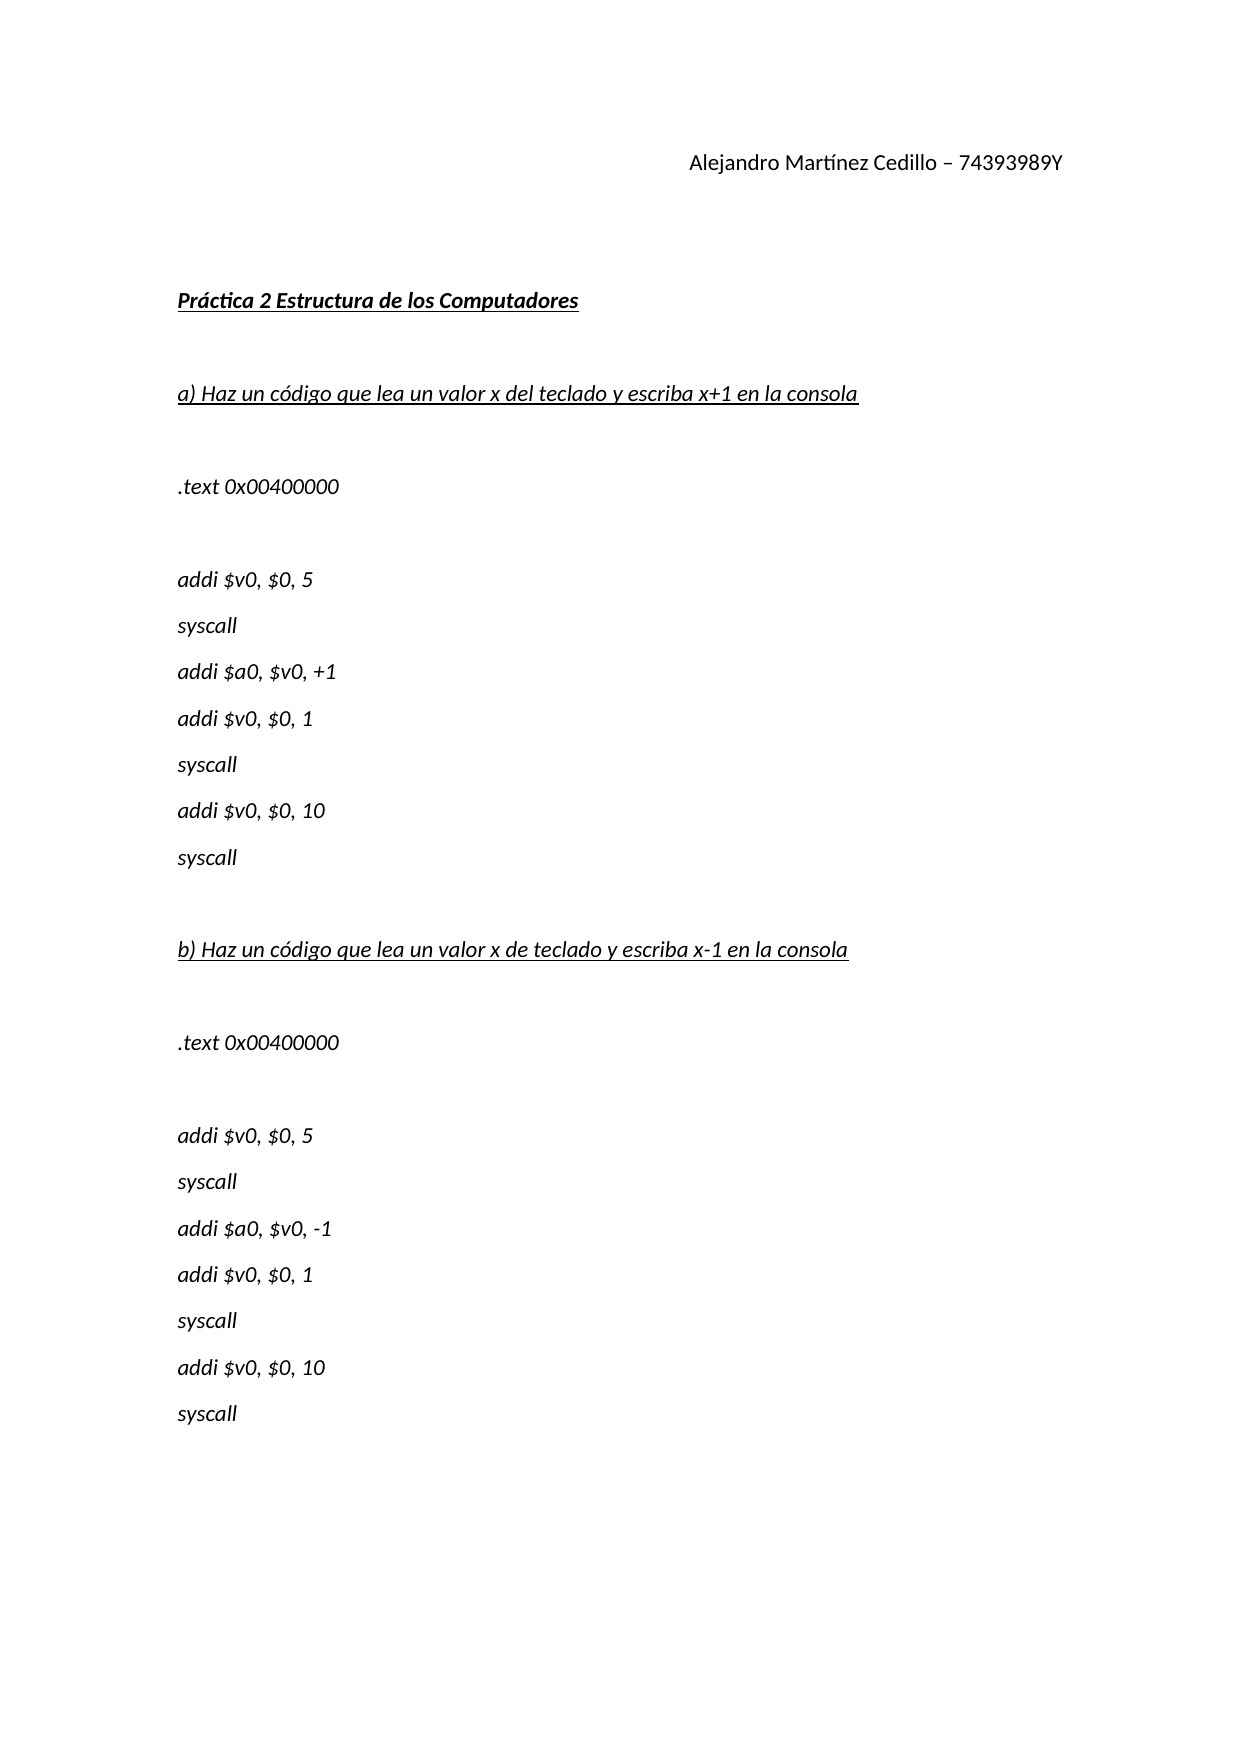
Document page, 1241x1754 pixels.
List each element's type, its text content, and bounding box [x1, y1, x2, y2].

text a) Haz un código que lea un valor x del teclado y escriba x+1 en la consola [177, 379, 1063, 407]
text syscall [177, 750, 1063, 778]
text syscall [177, 611, 1063, 639]
text syscall [177, 1399, 1063, 1427]
text addi $v0, $0, 5 [177, 1121, 1063, 1149]
text addi $a0, $v0, -1 [177, 1214, 1063, 1242]
text syscall [177, 1306, 1063, 1334]
text addi $v0, $0, 10 [177, 1353, 1063, 1381]
text addi $v0, $0, 1 [177, 1260, 1063, 1288]
text addi $v0, $0, 1 [177, 704, 1063, 732]
text b) Haz un código que lea un valor x de teclado y escriba x-1 en la consola [177, 936, 1063, 964]
text .text 0x00400000 [177, 1028, 1063, 1056]
text addi $v0, $0, 5 [177, 565, 1063, 593]
text Alejandro Martínez Cedillo – 74393989Y [177, 148, 1063, 176]
text Práctica 2 Estructura de los Computadores [177, 287, 1063, 315]
text addi $v0, $0, 10 [177, 797, 1063, 824]
text addi $a0, $v0, +1 [177, 657, 1063, 686]
text syscall [177, 843, 1063, 871]
text .text 0x00400000 [177, 472, 1063, 500]
text syscall [177, 1167, 1063, 1195]
